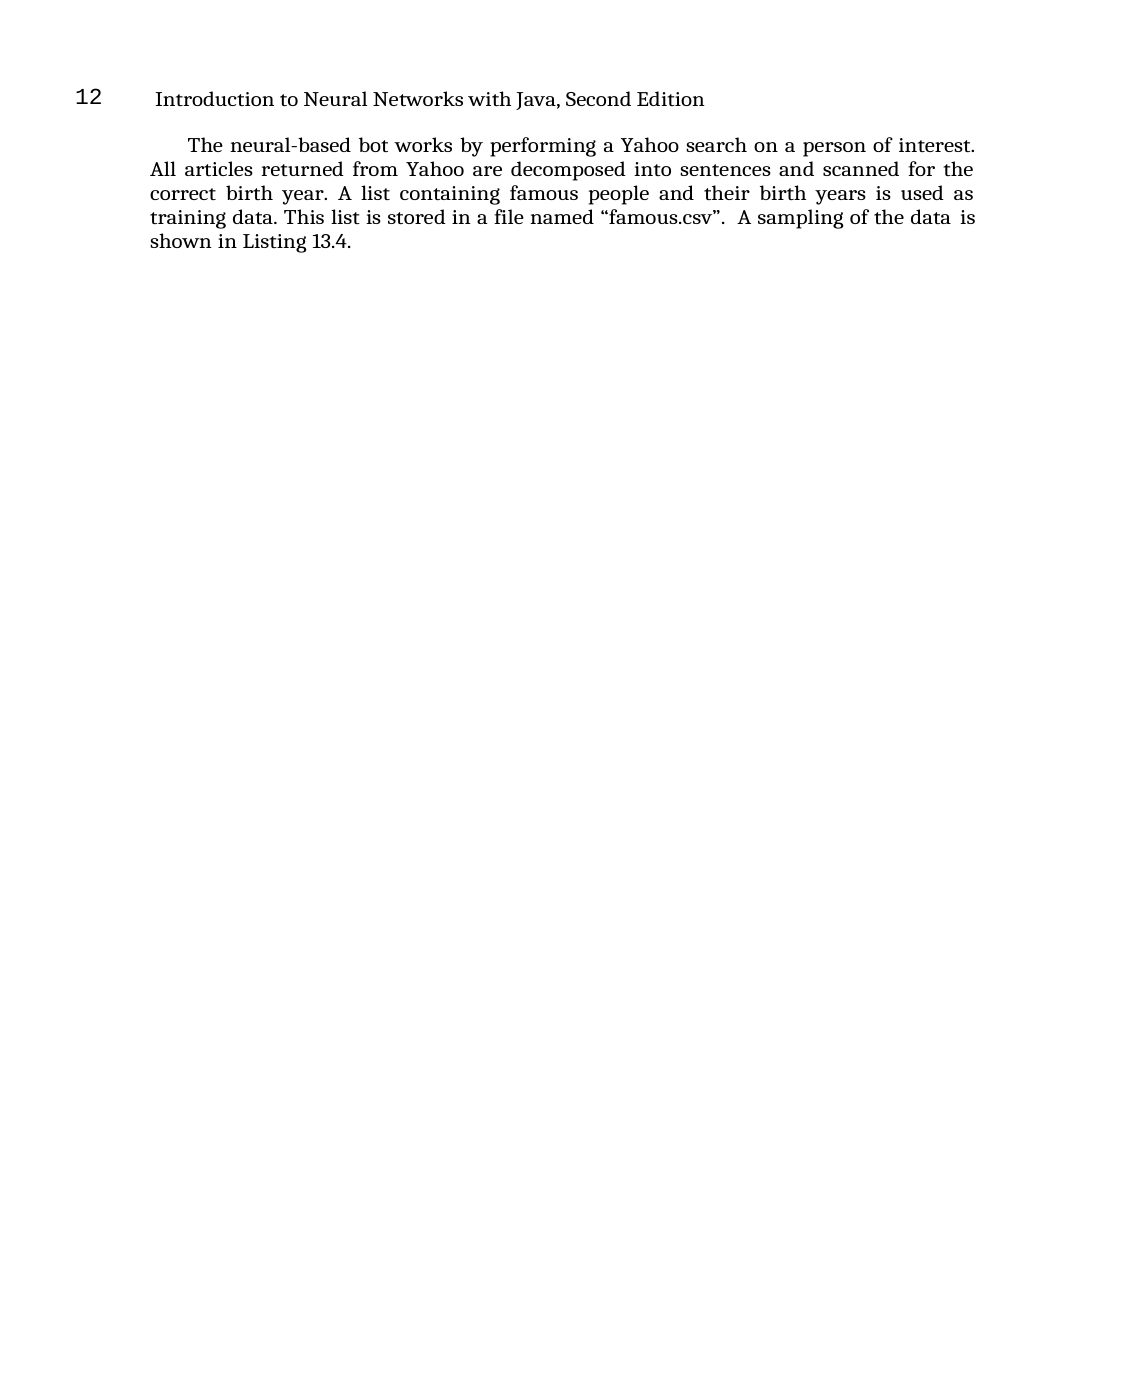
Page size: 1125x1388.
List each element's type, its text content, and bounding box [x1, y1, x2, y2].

text The neural-based bot works by performing a Yahoo search on a person of interest. All articles returned from Yahoo are decomposed into sentences and scanned for the correct birth year. A list containing famous people and their birth years is used as training data. This list is stored in a file named “famous.csv”. A sampling of the data is shown in Listing 13.4. [150, 133, 975, 254]
